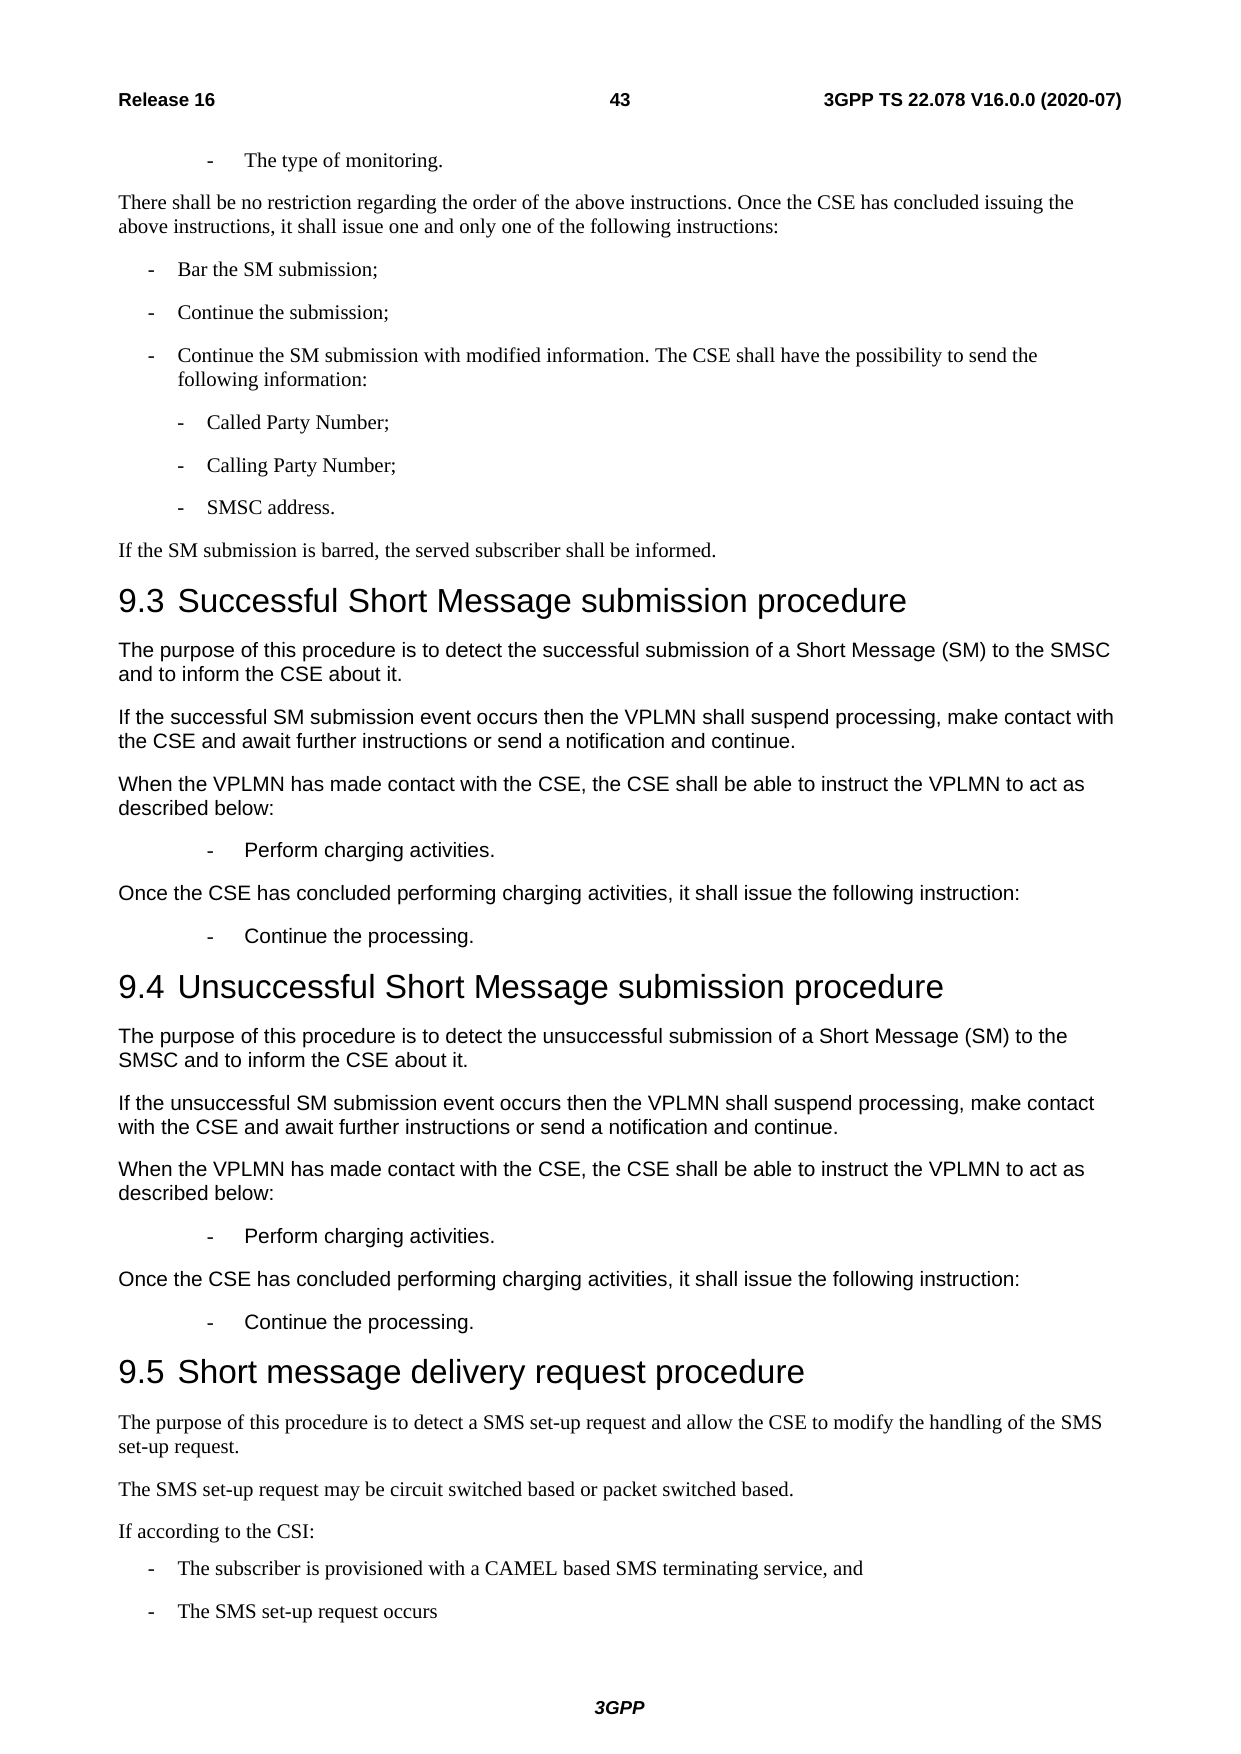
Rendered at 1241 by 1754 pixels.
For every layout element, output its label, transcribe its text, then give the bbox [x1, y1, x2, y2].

list The type of monitoring. [207, 147, 1122, 172]
text - Calling Party Number; [177, 452, 1122, 477]
text - SMSC address. [177, 495, 1122, 519]
text When the VPLMN has made contact with the CSE, the CSE shall be able to instruct the VPLMN to act as described below: [118, 771, 1122, 819]
text When the VPLMN has made contact with the CSE, the CSE shall be able to instruct the VPLMN to act as described below: [118, 1157, 1122, 1205]
text - Continue the SM submission with modified information. The CSE shall have the possibility to send the following information: [148, 343, 1122, 391]
text Once the CSE has concluded performing charging activities, it shall issue the following instruction: [118, 881, 1122, 905]
text The purpose of this procedure is to detect the unsuccessful submission of a Short Message (SM) to the SMSC and to inform the CSE about it. [118, 1024, 1122, 1072]
list Continue the processing. [207, 924, 1122, 948]
subtitle 9.5 Short message delivery request procedure [118, 1352, 1122, 1391]
text - Continue the submission; [148, 300, 1122, 324]
text Once the CSE has concluded performing charging activities, it shall issue the following instruction: [118, 1267, 1122, 1291]
list Perform charging activities. [207, 1224, 1122, 1248]
text - The SMS set-up request occurs [148, 1599, 1122, 1623]
text The SMS set-up request may be circuit switched based or packet switched based. [118, 1476, 1122, 1501]
subtitle 9.4 Unsuccessful Short Message submission procedure [118, 967, 1122, 1005]
text There shall be no restriction regarding the order of the above instructions. Once the CSE has concluded issuing the above instructions, it shall issue one and only one of the following instructions: [118, 190, 1122, 238]
list Perform charging activities. [207, 838, 1122, 862]
subtitle 9.3 Successful Short Message submission procedure [118, 581, 1122, 619]
text - Called Party Number; [177, 410, 1122, 434]
text The purpose of this procedure is to detect a SMS set-up request and allow the CSE to modify the handling of the SMS set-up request. [118, 1409, 1122, 1458]
text - The subscriber is provisioned with a CAMEL based SMS terminating service, and [148, 1556, 1122, 1580]
text If according to the CSI: [118, 1519, 1122, 1543]
text If the successful SM submission event occurs then the VPLMN shall suspend processing, make contact with the CSE and await further instructions or send a notification and continue. [118, 705, 1122, 753]
list Continue the processing. [207, 1309, 1122, 1334]
text The purpose of this procedure is to detect the successful submission of a Short Message (SM) to the SMSC and to inform the CSE about it. [118, 638, 1122, 686]
text If the unsuccessful SM submission event occurs then the VPLMN shall suspend processing, make contact with the CSE and await further instructions or send a notification and continue. [118, 1091, 1122, 1138]
text - Bar the SM submission; [148, 257, 1122, 281]
text If the SM submission is barred, the served subscriber shall be informed. [118, 538, 1122, 562]
